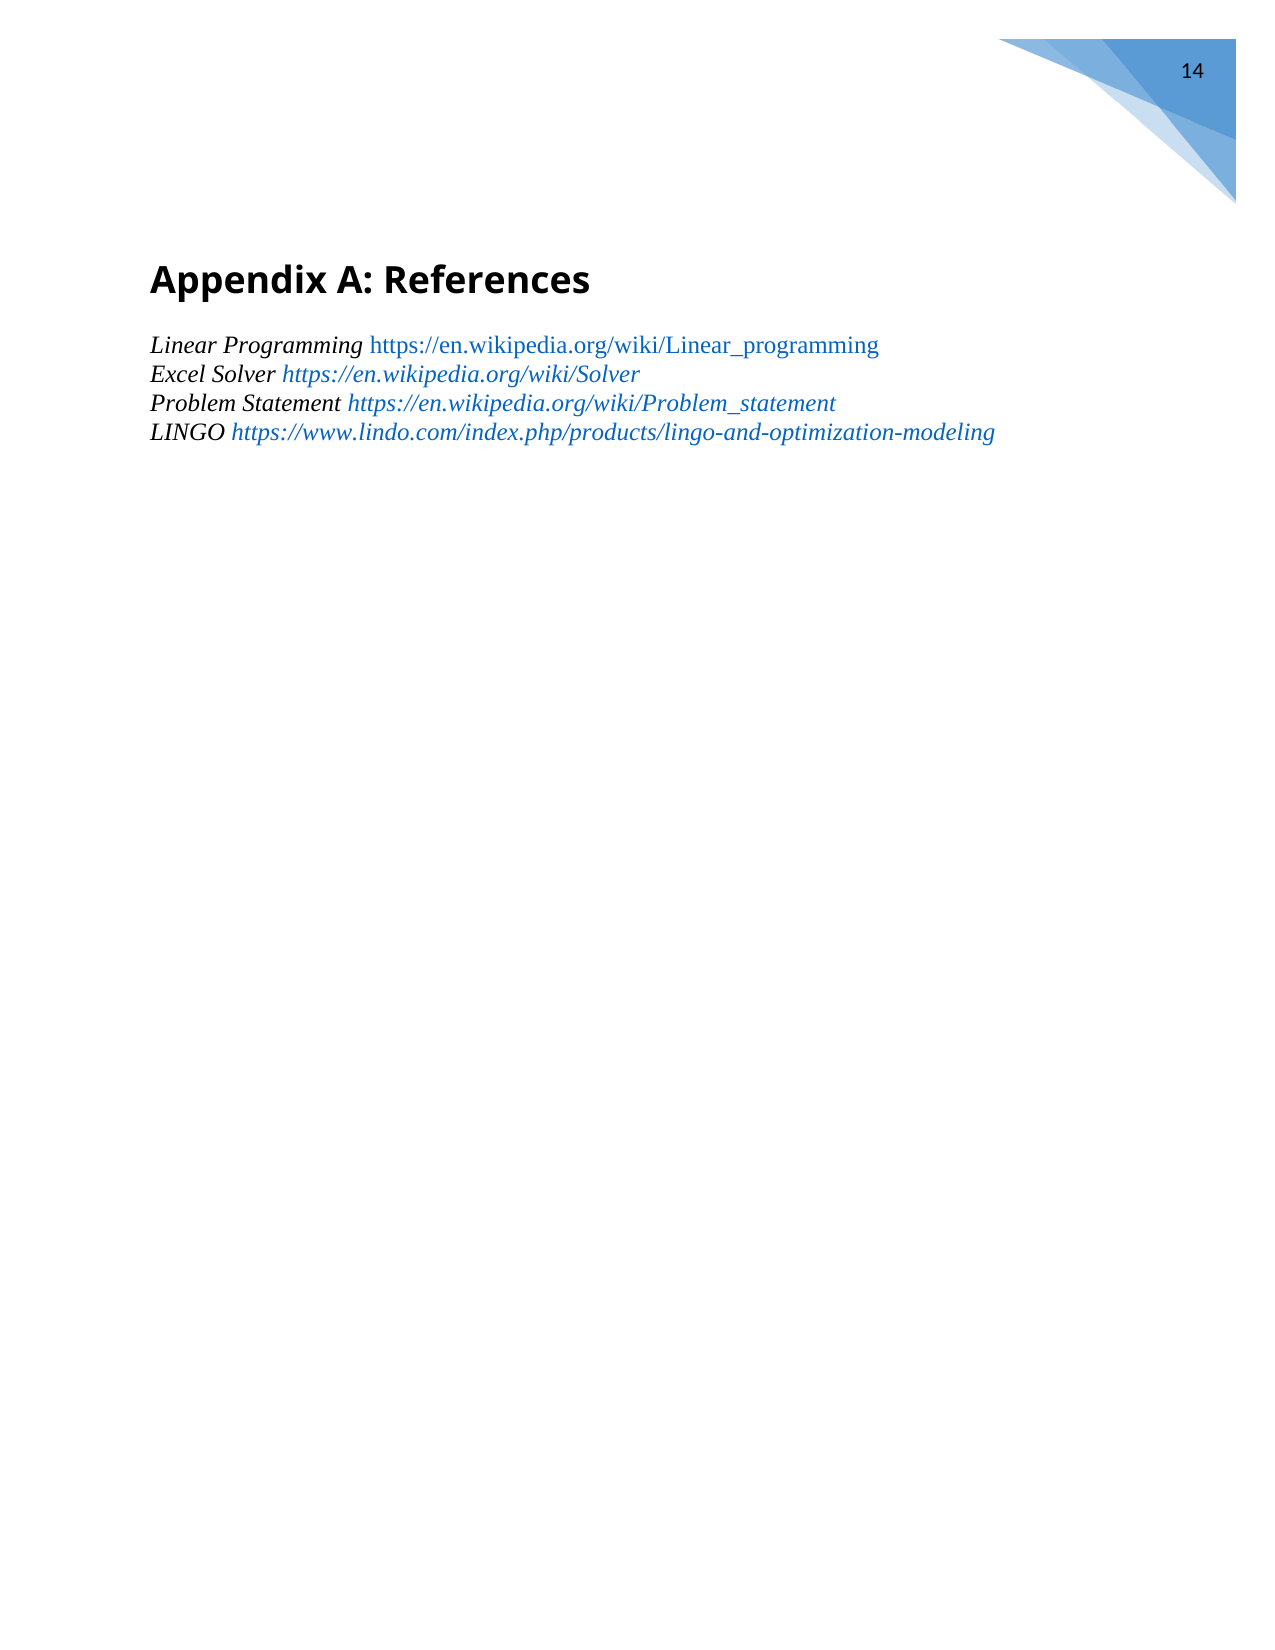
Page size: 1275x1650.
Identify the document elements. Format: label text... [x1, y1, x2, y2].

picture [997, 39, 1236, 205]
text LINGO https://www.lindo.com/index.php/products/lingo-and-optimization-modeling [150, 417, 1125, 445]
text Excel Solver https://en.wikipedia.org/wiki/Solver [150, 359, 1125, 388]
text Problem Statement https://en.wikipedia.org/wiki/Problem_statement [150, 388, 1125, 417]
subtitle Appendix A: References [150, 254, 1125, 305]
text Linear Programming https://en.wikipedia.org/wiki/Linear_programming [150, 330, 1125, 359]
